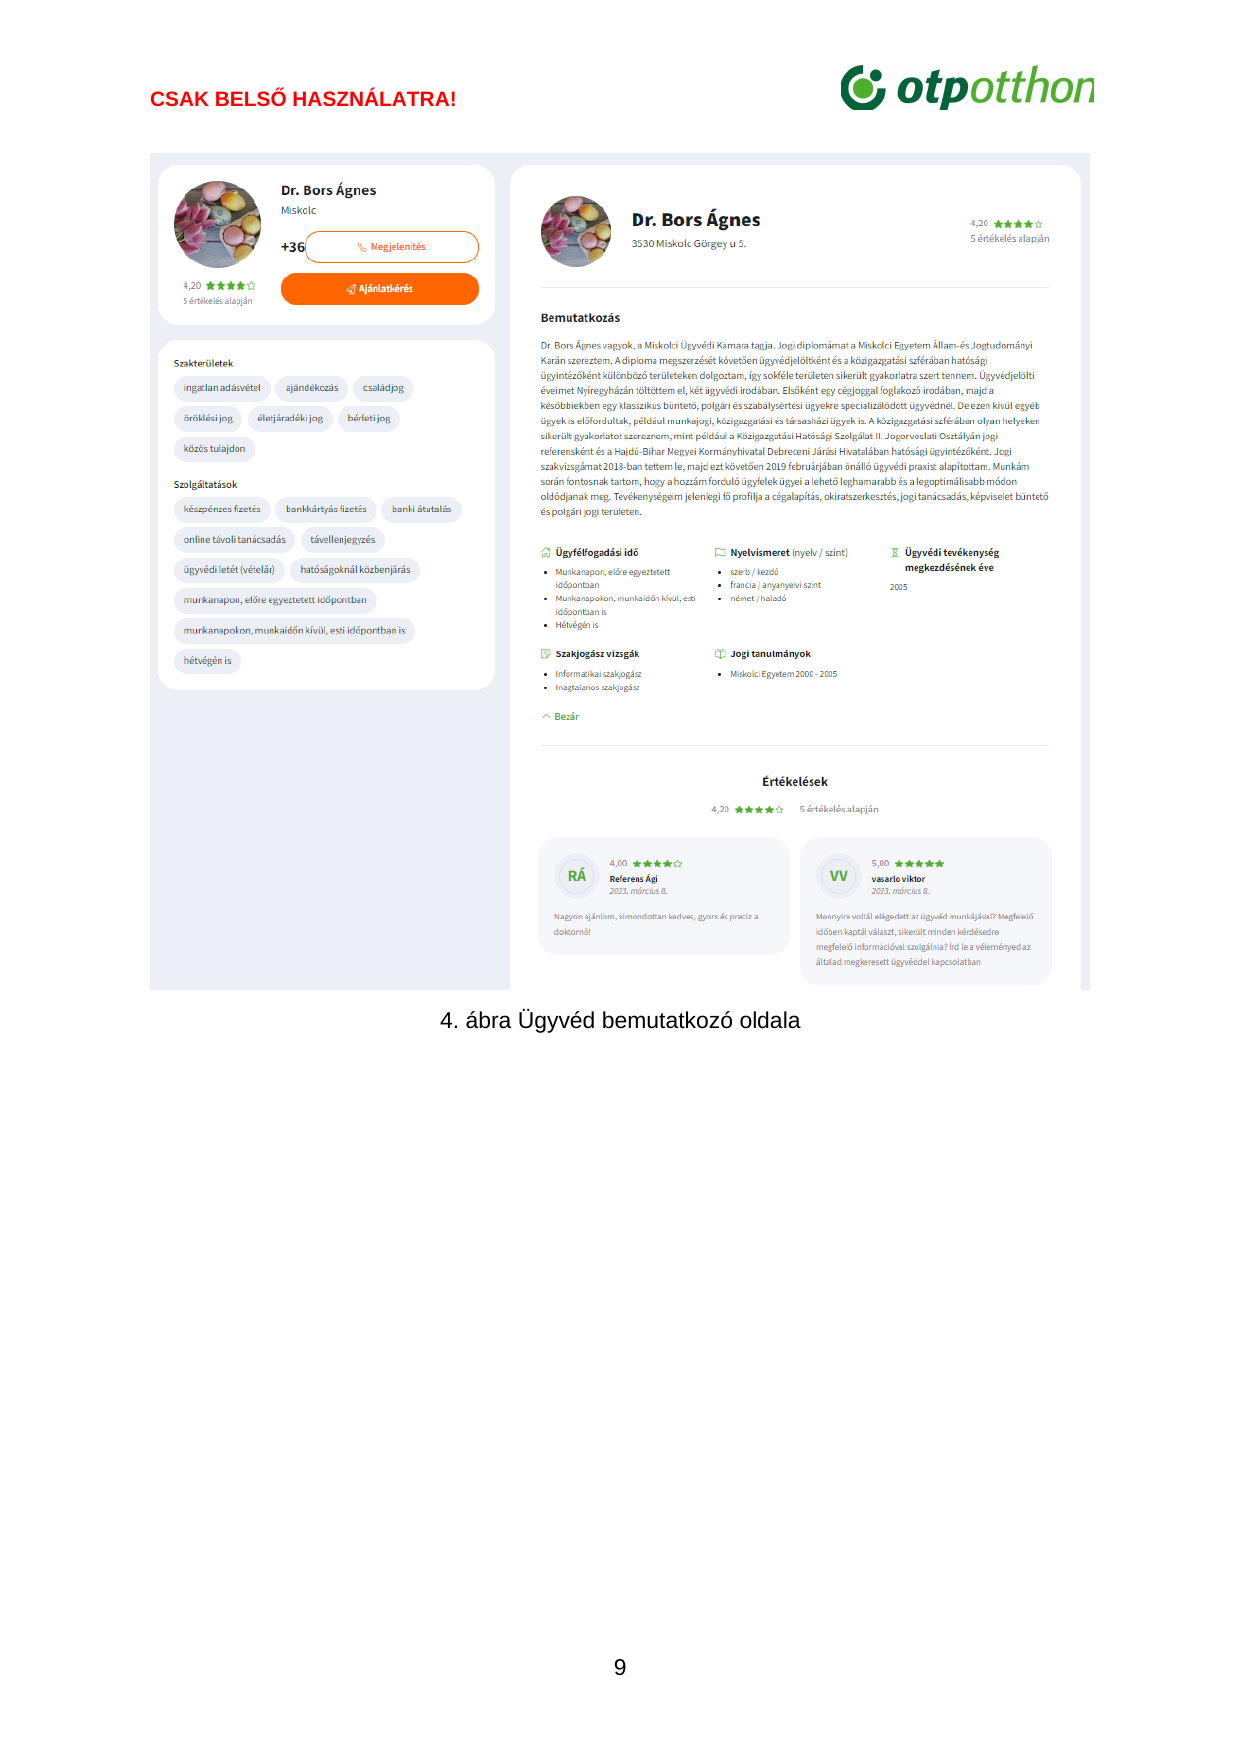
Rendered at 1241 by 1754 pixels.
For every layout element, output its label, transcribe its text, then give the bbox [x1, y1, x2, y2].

text 4. ábra Ügyvéd bemutatkozó oldala [150, 1007, 1090, 1033]
picture [150, 153, 1091, 990]
picture [840, 65, 1094, 110]
